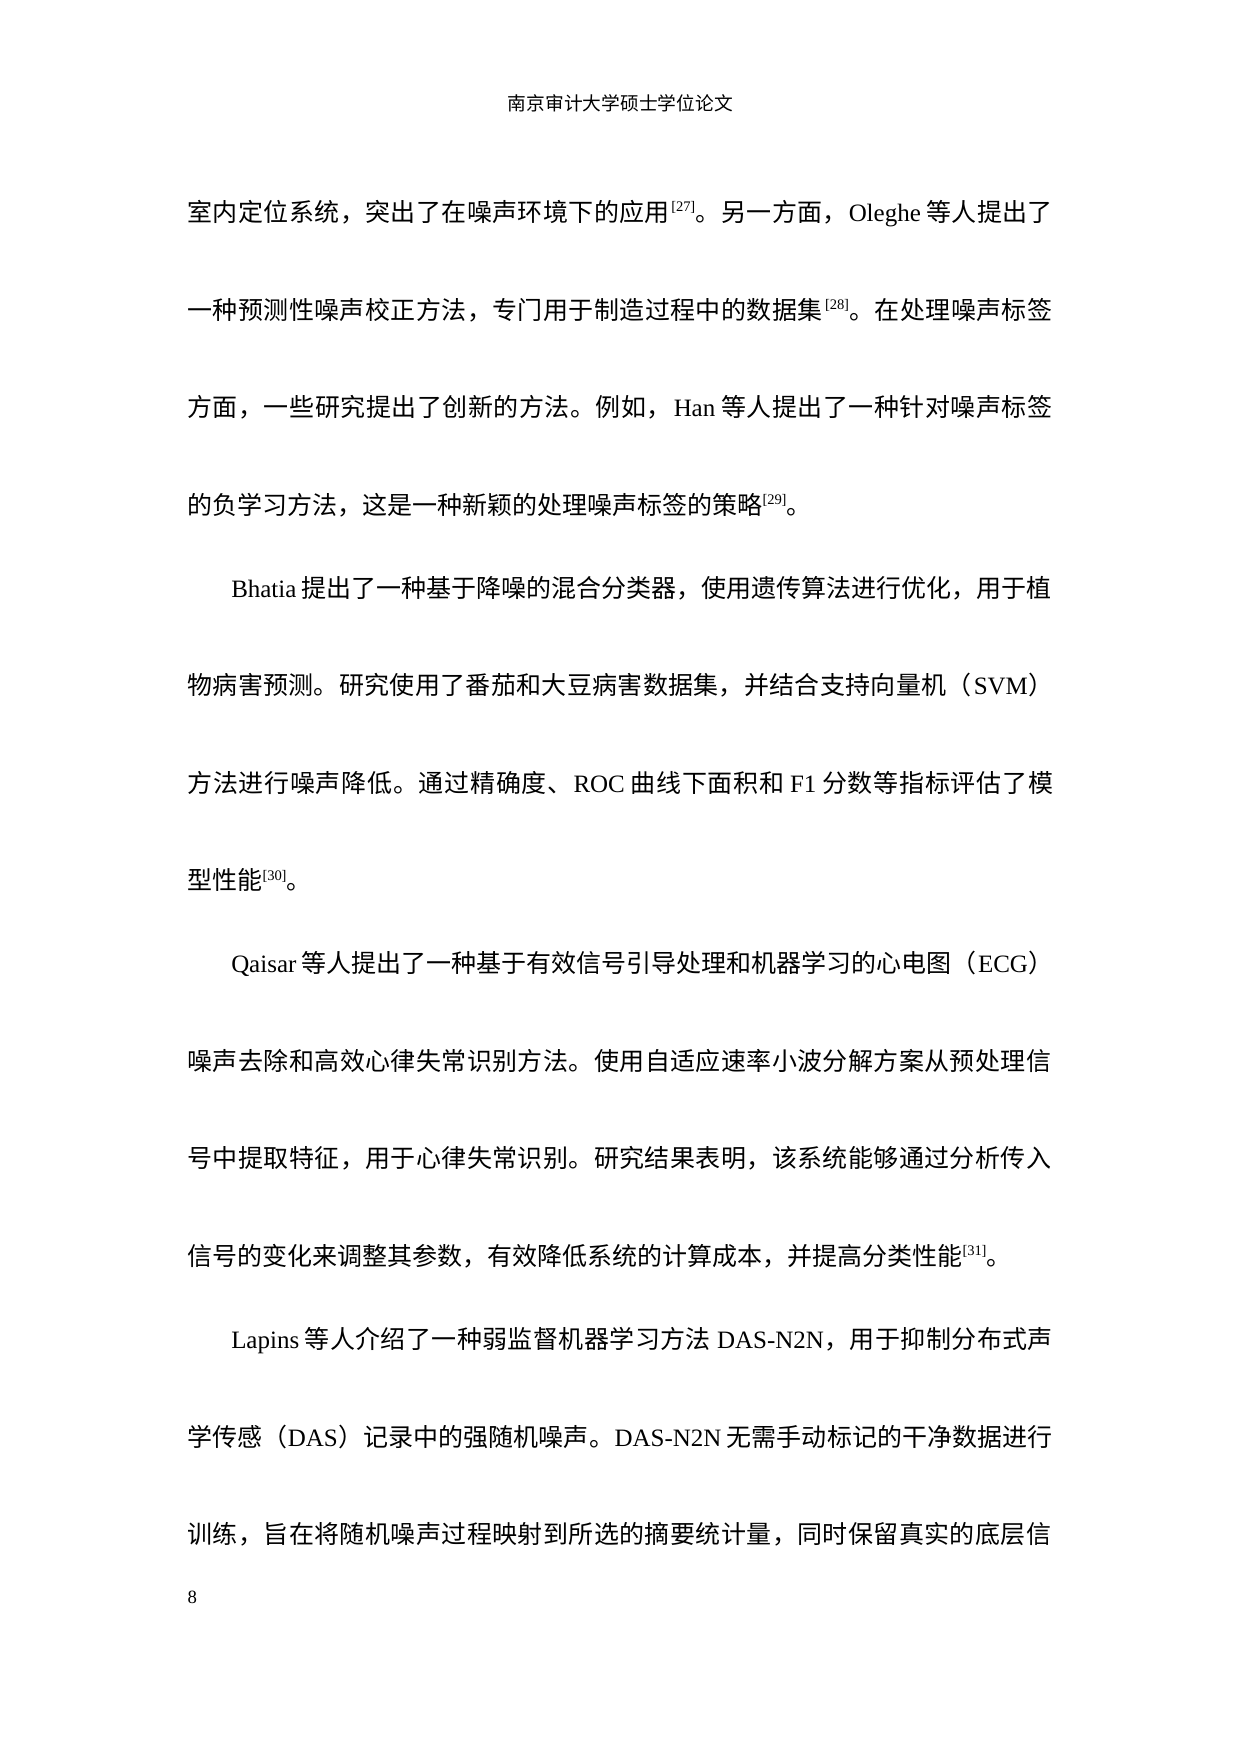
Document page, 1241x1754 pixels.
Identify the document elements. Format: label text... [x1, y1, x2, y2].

text Qaisar等人提出了一种基于有效信号引导处理和机器学习的心电图（ECG）噪声去除和高效心律失常识别方法。使用自适应速率小波分解方案从预处理信号中提取特征，用于心律失常识别。研究结果表明，该系统能够通过分析传入信号的变化来调整其参数，有效降低系统的计算成本，并提高分类性能[31]。 [187, 929, 1053, 1287]
text Bhatia提出了一种基于降噪的混合分类器，使用遗传算法进行优化，用于植物病害预测。研究使用了番茄和大豆病害数据集，并结合支持向量机（SVM）方法进行噪声降低。通过精确度、ROC曲线下面积和F1分数等指标评估了模型性能[30]。 [187, 554, 1053, 911]
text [187, 1305, 1053, 1565]
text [187, 178, 1053, 536]
